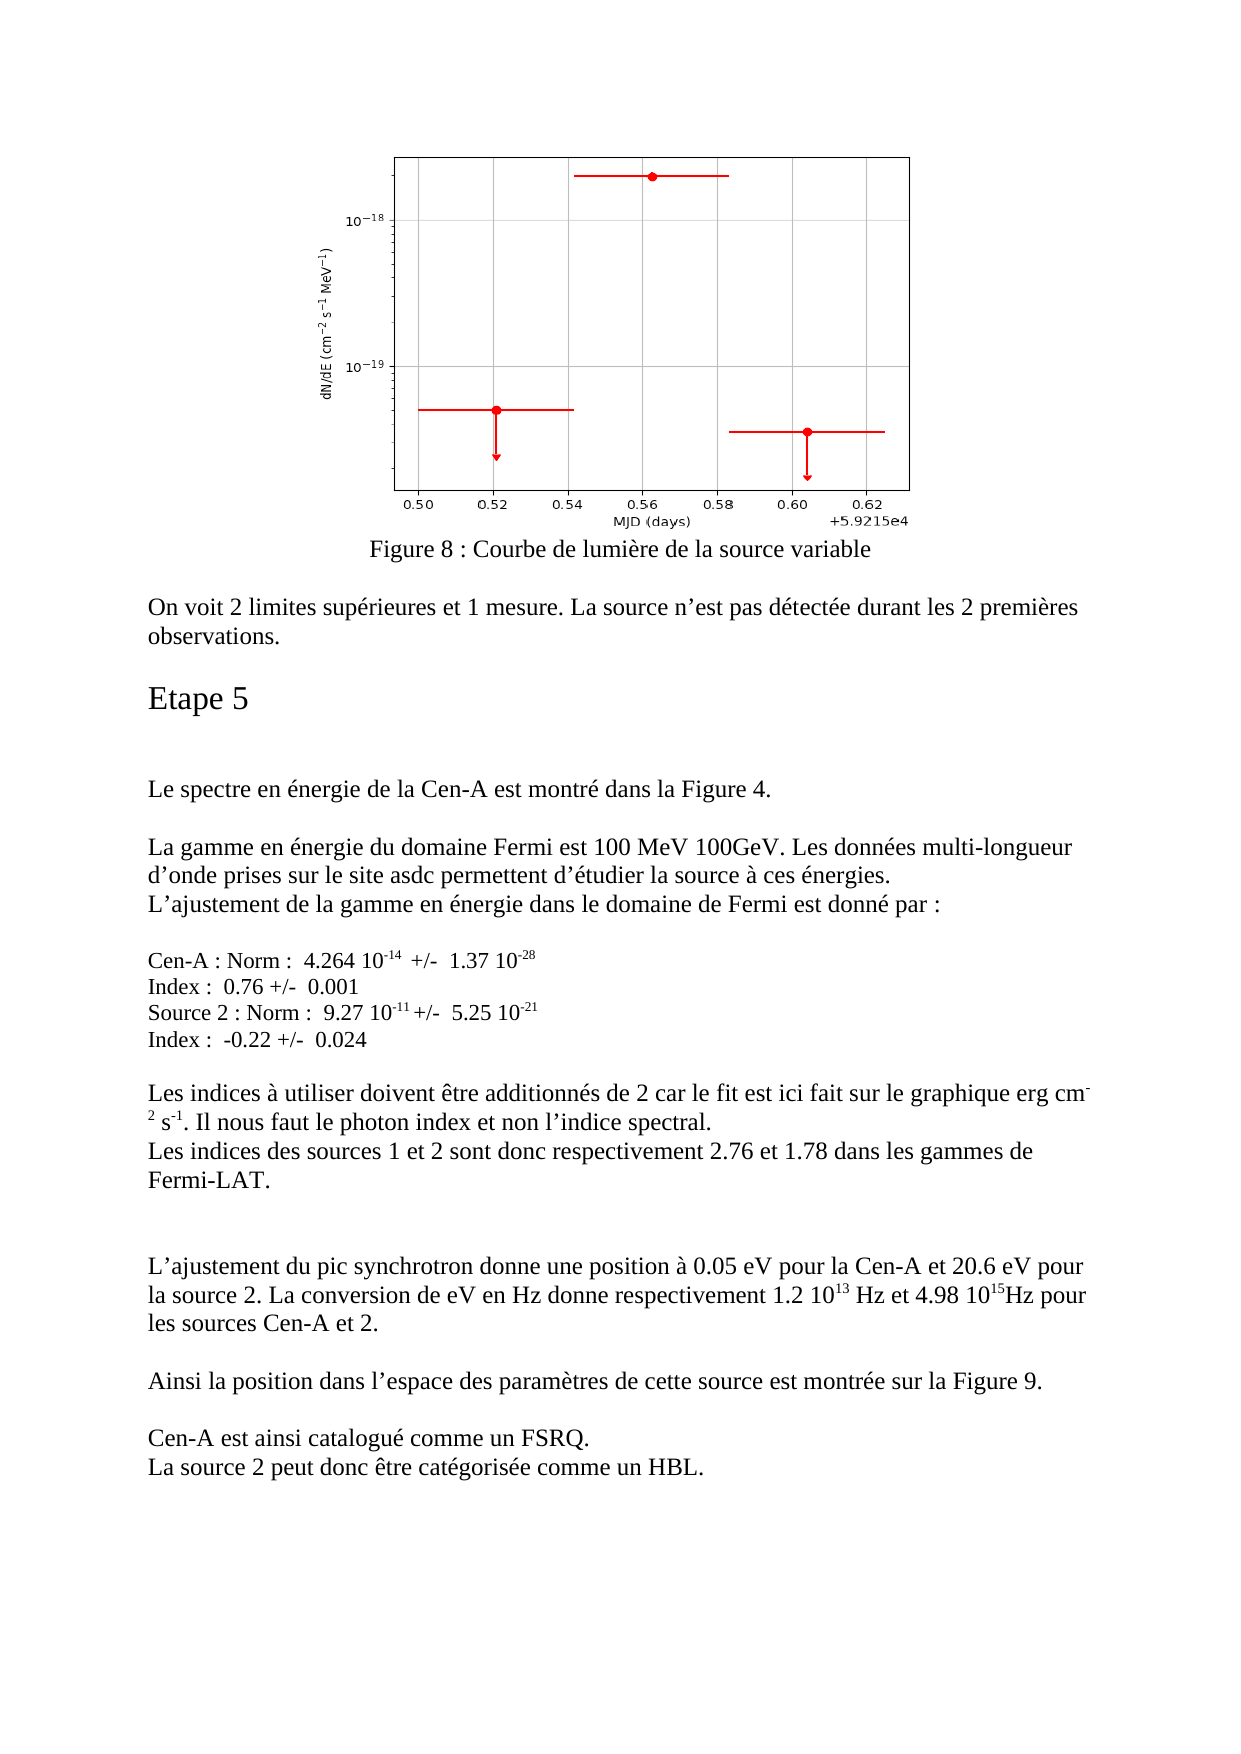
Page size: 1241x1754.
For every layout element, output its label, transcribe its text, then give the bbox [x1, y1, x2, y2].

picture [314, 147, 926, 535]
text Cen-A est ainsi catalogué comme un FSRQ. [148, 1423, 1093, 1452]
text Source 2 : Norm : 9.27 10-11 +/- 5.25 10-21 [148, 999, 1093, 1026]
text On voit 2 limites supérieures et 1 mesure. La source n’est pas détectée durant les 2 premières observations. [148, 592, 1093, 649]
text Figure 8 : Courbe de lumière de la source variable [148, 534, 1093, 563]
text Le spectre en énergie de la Cen-A est montré dans la Figure 4. [148, 774, 1093, 803]
text Les indices des sources 1 et 2 sont donc respectivement 2.76 et 1.78 dans les gammes de Fermi-LAT. [148, 1136, 1093, 1193]
text Cen-A : Norm : 4.264 10-14 +/- 1.37 10-28 [148, 947, 1093, 973]
text La gamme en énergie du domaine Fermi est 100 MeV 100GeV. Les données multi-longueur d’onde prises sur le site asdc permettent d’étudier la source à ces énergies. [148, 832, 1093, 889]
text L’ajustement du pic synchrotron donne une position à 0.05 eV pour la Cen-A et 20.6 eV pour la source 2. La conversion de eV en Hz donne respectivement 1.2 1013 Hz et 4.98 1015Hz pour les sources Cen-A et 2. [148, 1251, 1093, 1337]
text L’ajustement de la gamme en énergie dans le domaine de Fermi est donné par : [148, 889, 1093, 918]
text La source 2 peut donc être catégorisée comme un HBL. [148, 1452, 1093, 1481]
text Ainsi la position dans l’espace des paramètres de cette source est montrée sur la Figure 9. [148, 1366, 1093, 1395]
text Index : 0.76 +/- 0.001 [148, 973, 1093, 999]
text Les indices à utiliser doivent être additionnés de 2 car le fit est ici fait sur le graphique erg cm-2 s-1. Il nous faut le photon index et non l’indice spectral. [148, 1078, 1093, 1136]
text Index : -0.22 +/- 0.024 [148, 1026, 1093, 1052]
text Etape 5 [148, 678, 1093, 717]
